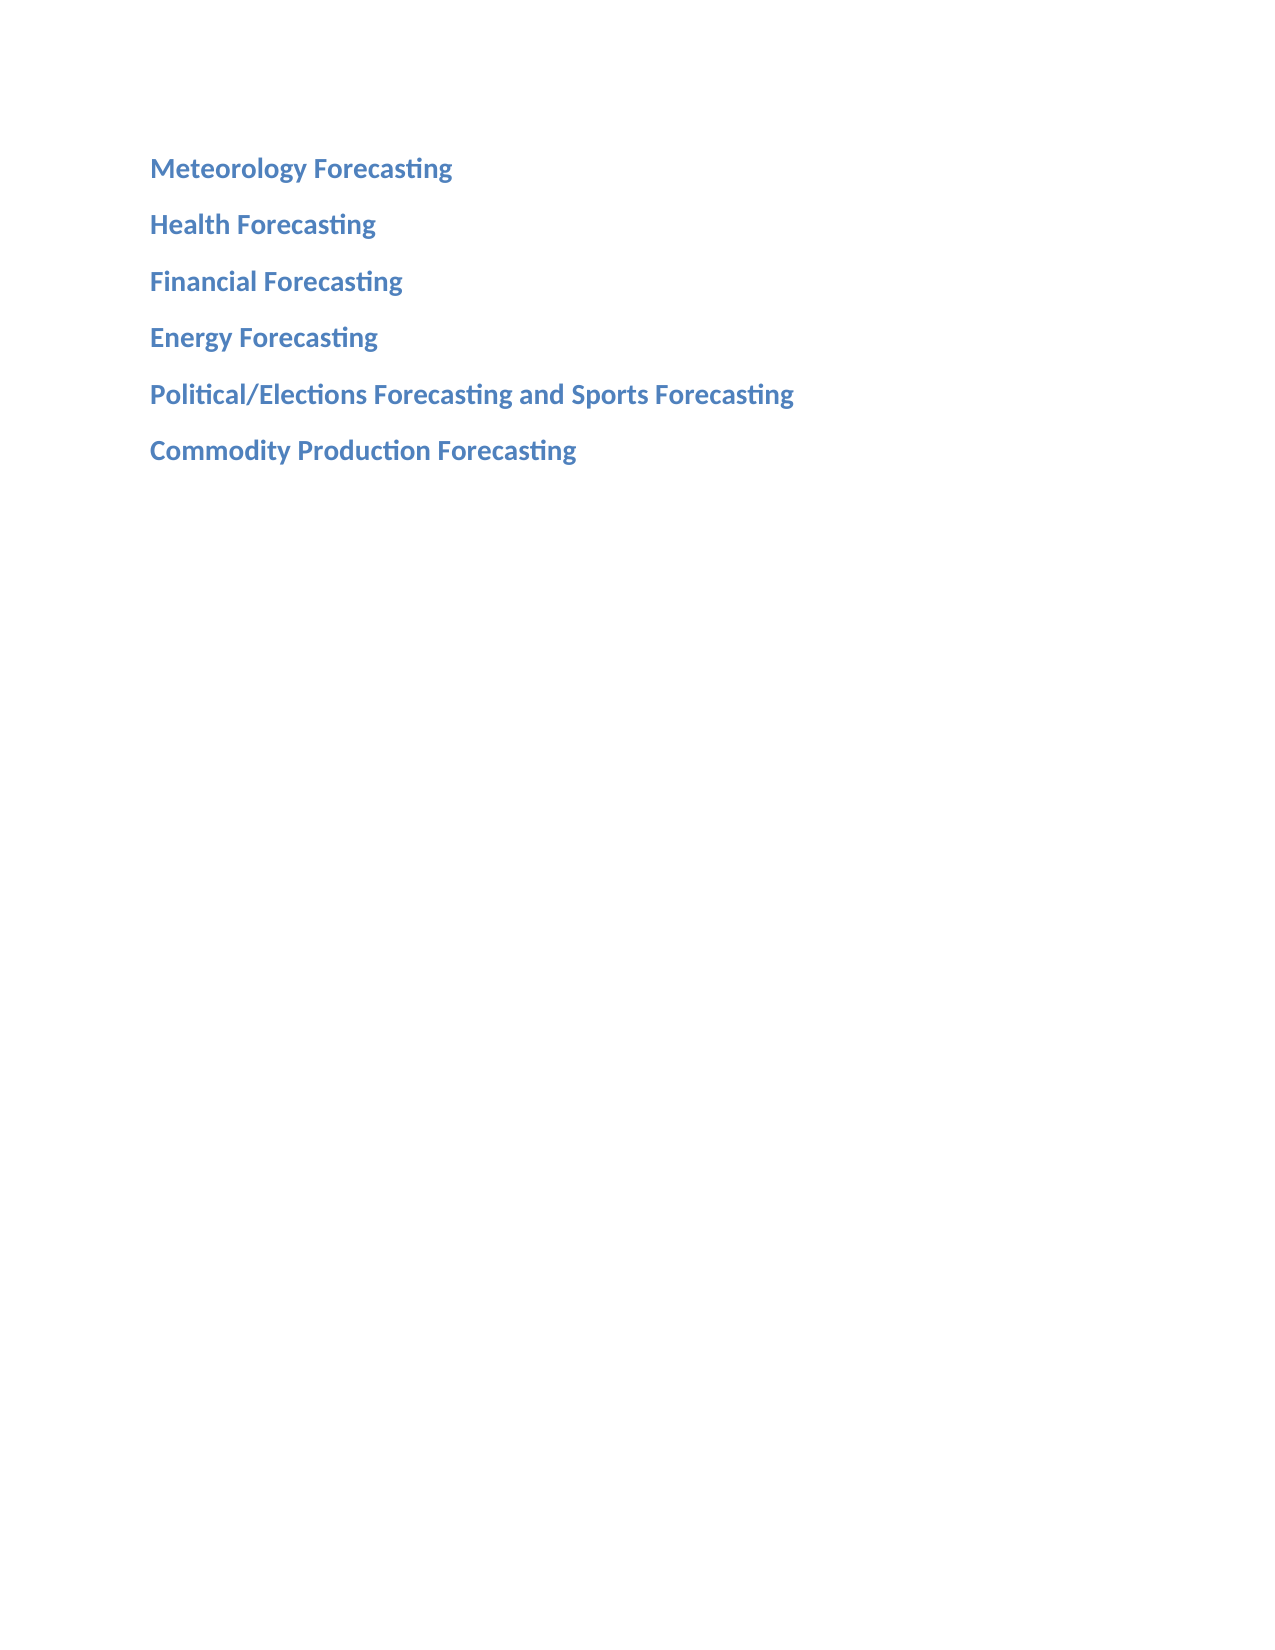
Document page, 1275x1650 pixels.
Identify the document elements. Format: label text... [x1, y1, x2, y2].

subtitle Energy Forecasting [150, 319, 1125, 355]
subtitle Financial Forecasting [150, 263, 1125, 298]
subtitle Health Forecasting [150, 206, 1125, 242]
subtitle Commodity Production Forecasting [150, 432, 1125, 468]
subtitle Meteorology Forecasting [150, 150, 1125, 186]
subtitle Political/Elections Forecasting and Sports Forecasting [150, 376, 1125, 411]
